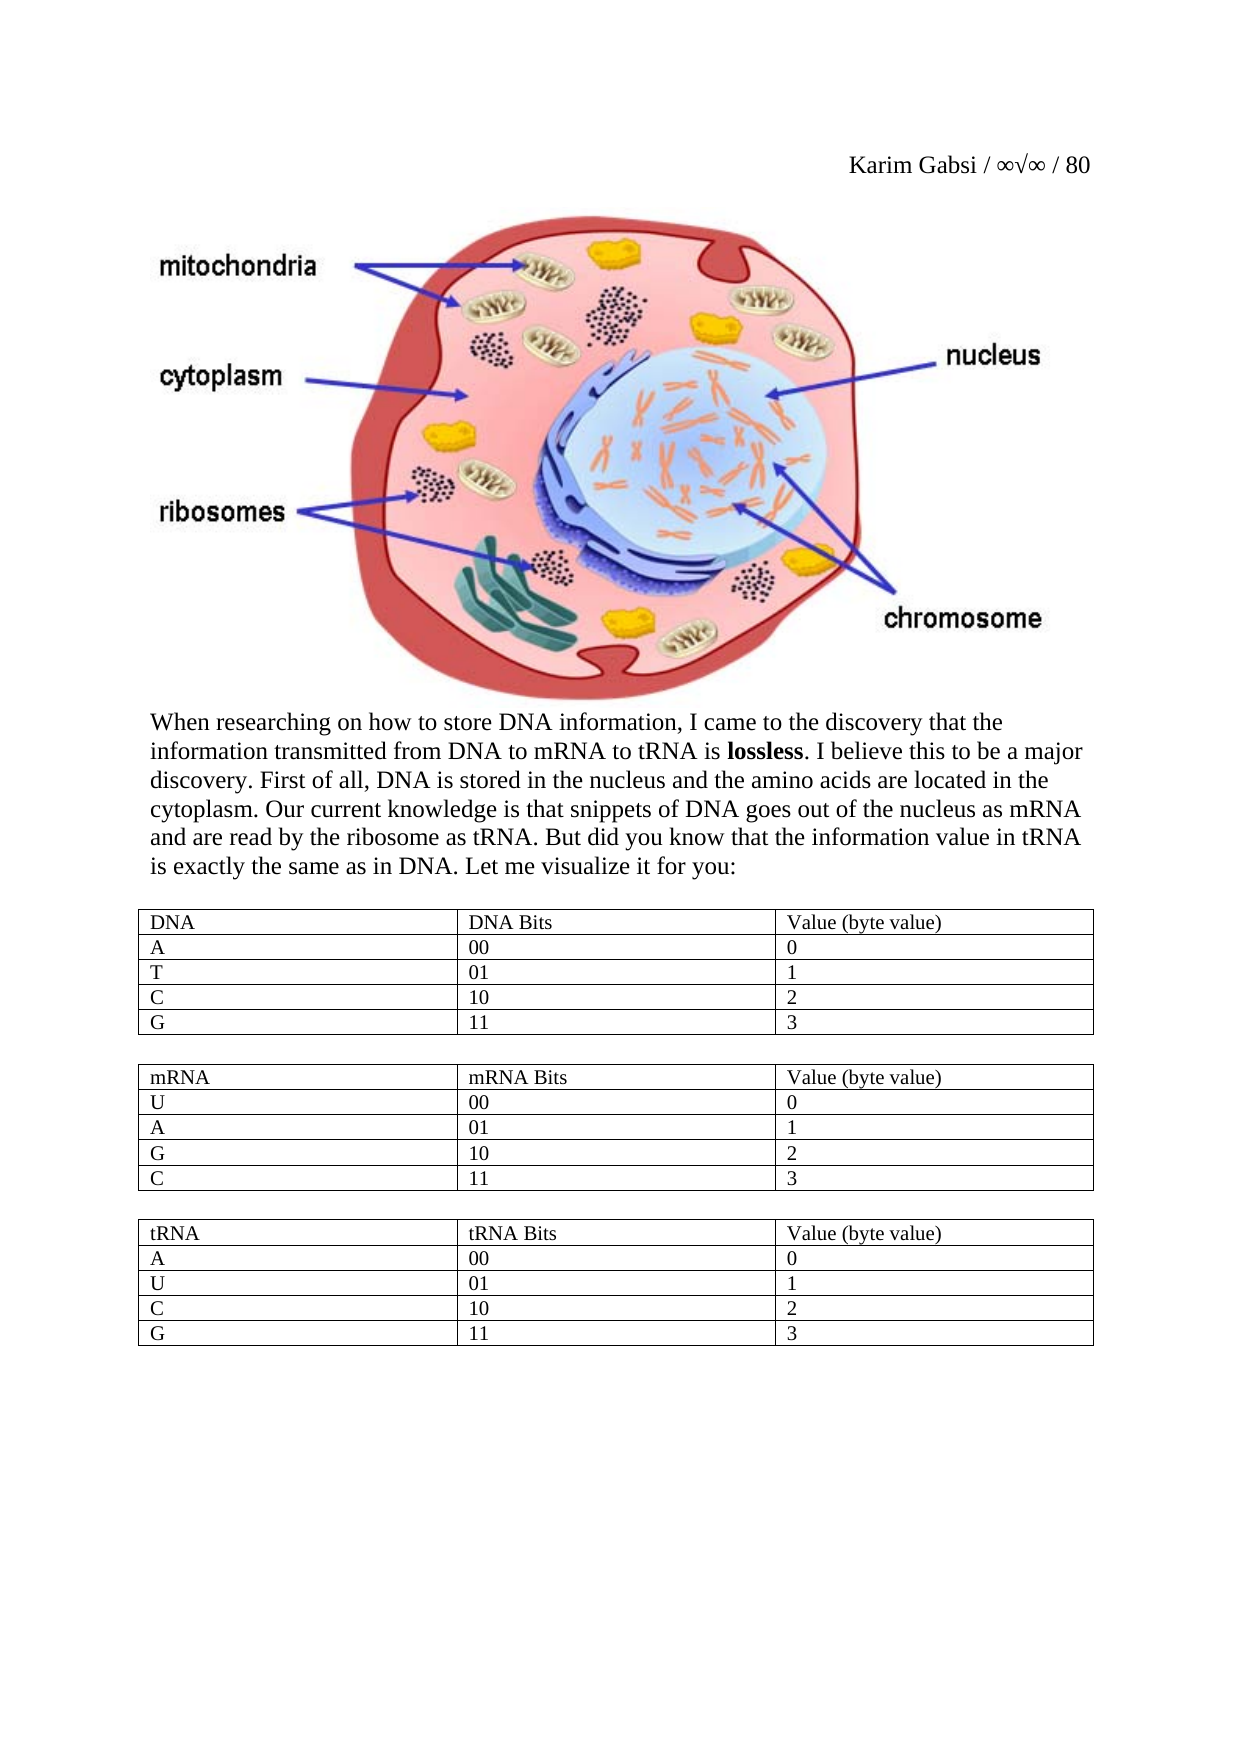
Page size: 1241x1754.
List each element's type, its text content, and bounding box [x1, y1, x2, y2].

table_cell 0 [776, 1090, 1093, 1114]
table_cell A [139, 1115, 457, 1139]
table_header Value (byte value) [776, 1065, 1093, 1089]
table_cell 0 [776, 1246, 1093, 1269]
table_cell A [139, 1246, 457, 1269]
table_cell C [139, 985, 457, 1009]
table_cell 2 [776, 985, 1093, 1009]
table_cell 1 [776, 960, 1093, 984]
table_cell 1 [776, 1271, 1093, 1295]
table_cell U [139, 1090, 457, 1114]
table_cell T [139, 960, 457, 984]
table_cell 0 [776, 935, 1093, 959]
table_cell 01 [458, 1271, 775, 1295]
table_cell U [139, 1271, 457, 1295]
table_header DNA [139, 910, 457, 934]
table_cell 2 [776, 1296, 1093, 1320]
table_cell 10 [458, 985, 775, 1009]
table_header tRNA Bits [458, 1220, 775, 1244]
table_header tRNA [139, 1220, 457, 1244]
text When researching on how to store DNA information, I came to the discovery that the information transmitted from DNA to mRNA to tRNA is lossless. I believe this to be a major discovery. First of all, DNA is stored in the nucleus and the amino acids are located in the cytoplasm. Our current knowledge is that snippets of DNA goes out of the nucleus as mRNA and are read by the ribosome as tRNA. But did you know that the information value in tRNA is exactly the same as in DNA. Let me visualize it for you: [150, 707, 1090, 880]
table_cell 00 [458, 1090, 775, 1114]
table_cell C [139, 1296, 457, 1320]
table_header Value (byte value) [776, 910, 1093, 934]
table_cell 11 [458, 1010, 775, 1034]
table_cell C [139, 1166, 457, 1189]
table_cell 10 [458, 1296, 775, 1320]
table_cell 3 [776, 1010, 1093, 1034]
table_cell 3 [776, 1166, 1093, 1189]
table_cell 2 [776, 1140, 1093, 1164]
table_cell G [139, 1321, 457, 1345]
table_cell 01 [458, 960, 775, 984]
table_header DNA Bits [458, 910, 775, 934]
table_cell 10 [458, 1140, 775, 1164]
picture [150, 207, 1050, 708]
table_cell 1 [776, 1115, 1093, 1139]
table_cell 11 [458, 1166, 775, 1189]
table_cell 3 [776, 1321, 1093, 1345]
table_cell G [139, 1010, 457, 1034]
table_cell 00 [458, 935, 775, 959]
table_cell 11 [458, 1321, 775, 1345]
table_cell A [139, 935, 457, 959]
table_header Value (byte value) [776, 1220, 1093, 1244]
table_header mRNA [139, 1065, 457, 1089]
table_cell G [139, 1140, 457, 1164]
table_cell 01 [458, 1115, 775, 1139]
table_cell 00 [458, 1246, 775, 1269]
table_header mRNA Bits [458, 1065, 775, 1089]
